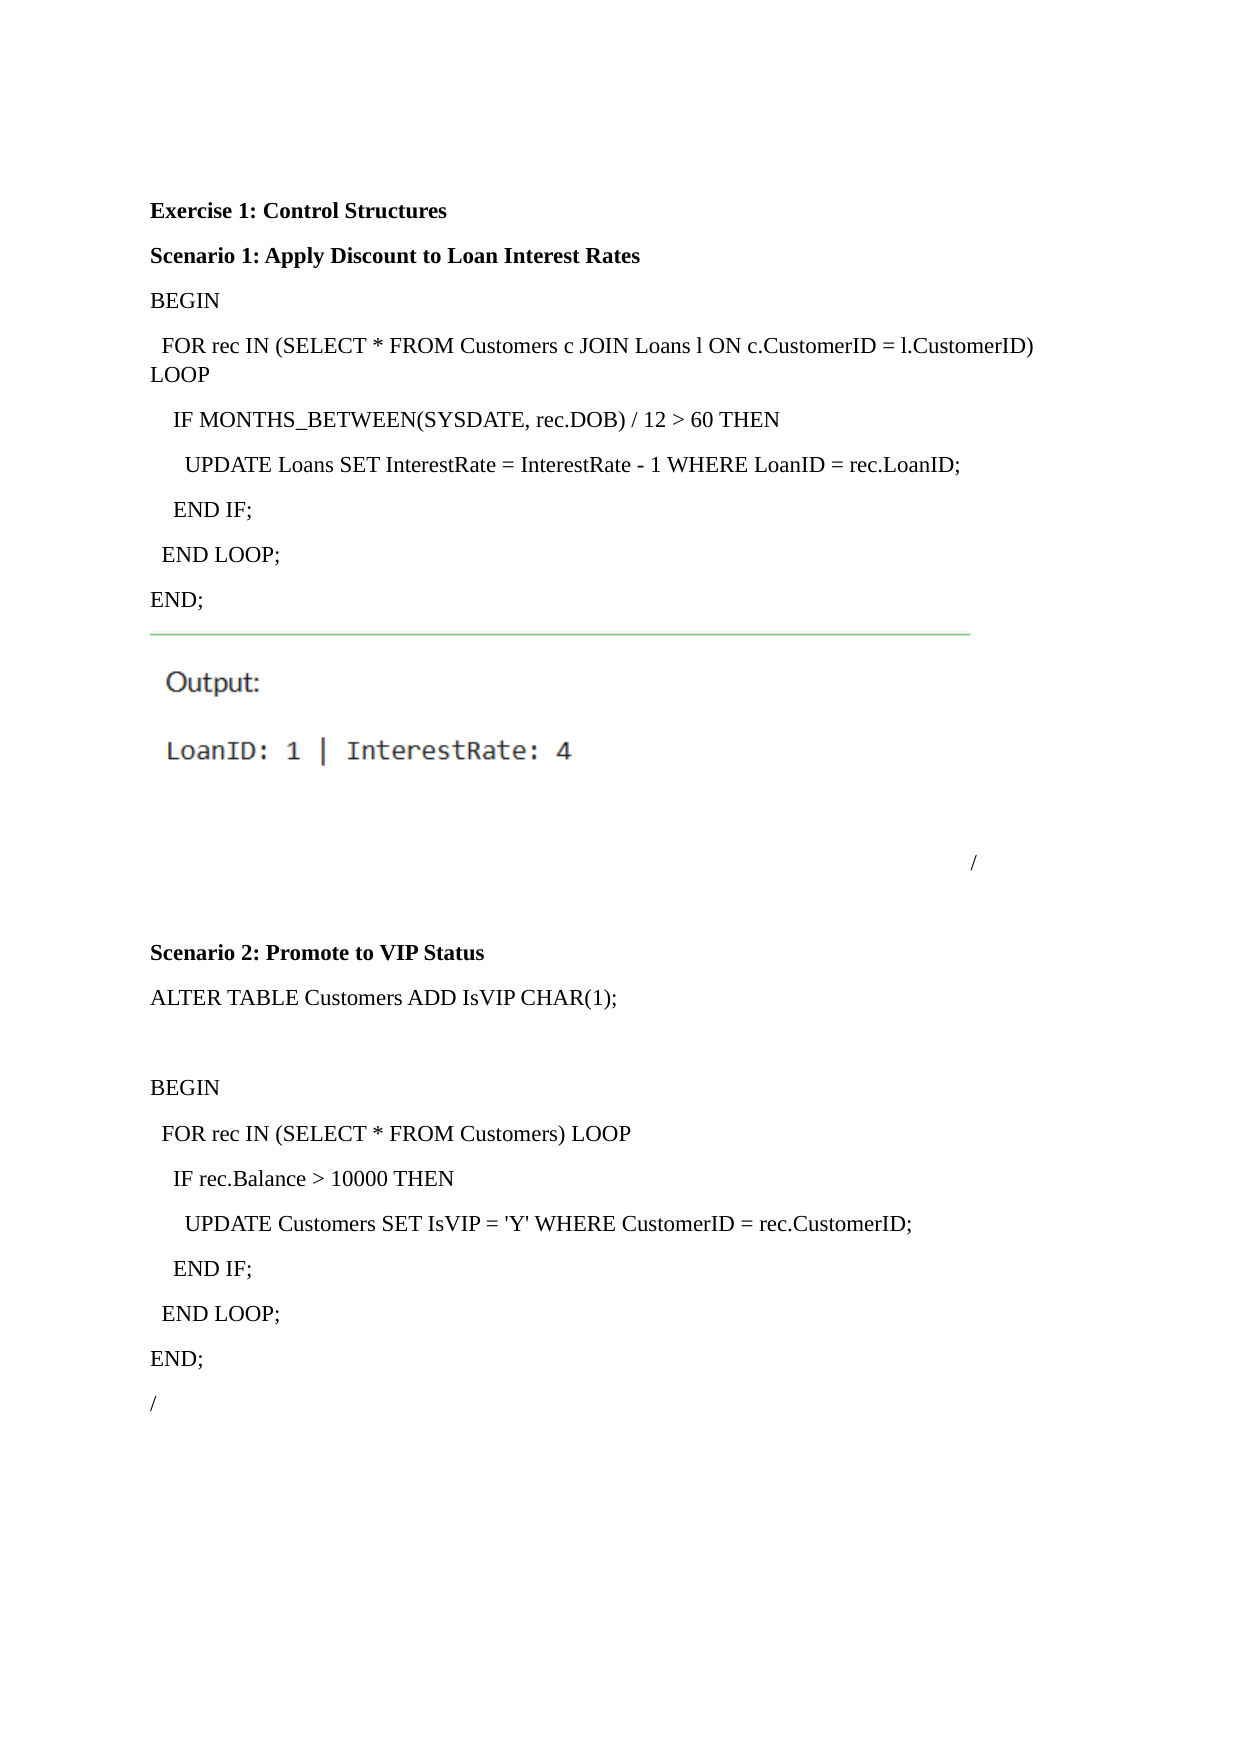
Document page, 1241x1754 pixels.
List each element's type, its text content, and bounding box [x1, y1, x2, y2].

text BEGIN [150, 1074, 1090, 1101]
text / [150, 1390, 1090, 1417]
text FOR rec IN (SELECT * FROM Customers) LOOP [150, 1119, 1090, 1146]
text UPDATE Loans SET InterestRate = InterestRate - 1 WHERE LoanID = rec.LoanID; [150, 451, 1090, 477]
picture [150, 631, 971, 871]
text ALTER TABLE Customers ADD IsVIP CHAR(1); [150, 984, 1090, 1011]
text END IF; [150, 1255, 1090, 1281]
text END IF; [150, 496, 1090, 522]
text Exercise 1: Control Structures [150, 197, 1090, 223]
text END LOOP; [150, 541, 1090, 567]
text END; [150, 586, 1090, 612]
text IF MONTHS_BETWEEN(SYSDATE, rec.DOB) / 12 > 60 THEN [150, 406, 1090, 432]
text UPDATE Customers SET IsVIP = 'Y' WHERE CustomerID = rec.CustomerID; [150, 1210, 1090, 1236]
text BEGIN [150, 287, 1090, 313]
text IF rec.Balance > 10000 THEN [150, 1165, 1090, 1191]
text FOR rec IN (SELECT * FROM Customers c JOIN Loans l ON c.CustomerID = l.CustomerID) LOOP [150, 332, 1090, 387]
text Scenario 2: Promote to VIP Status [150, 939, 1090, 966]
text END; [150, 1345, 1090, 1371]
text Scenario 1: Apply Discount to Loan Interest Rates [150, 242, 1090, 268]
text END LOOP; [150, 1300, 1090, 1326]
